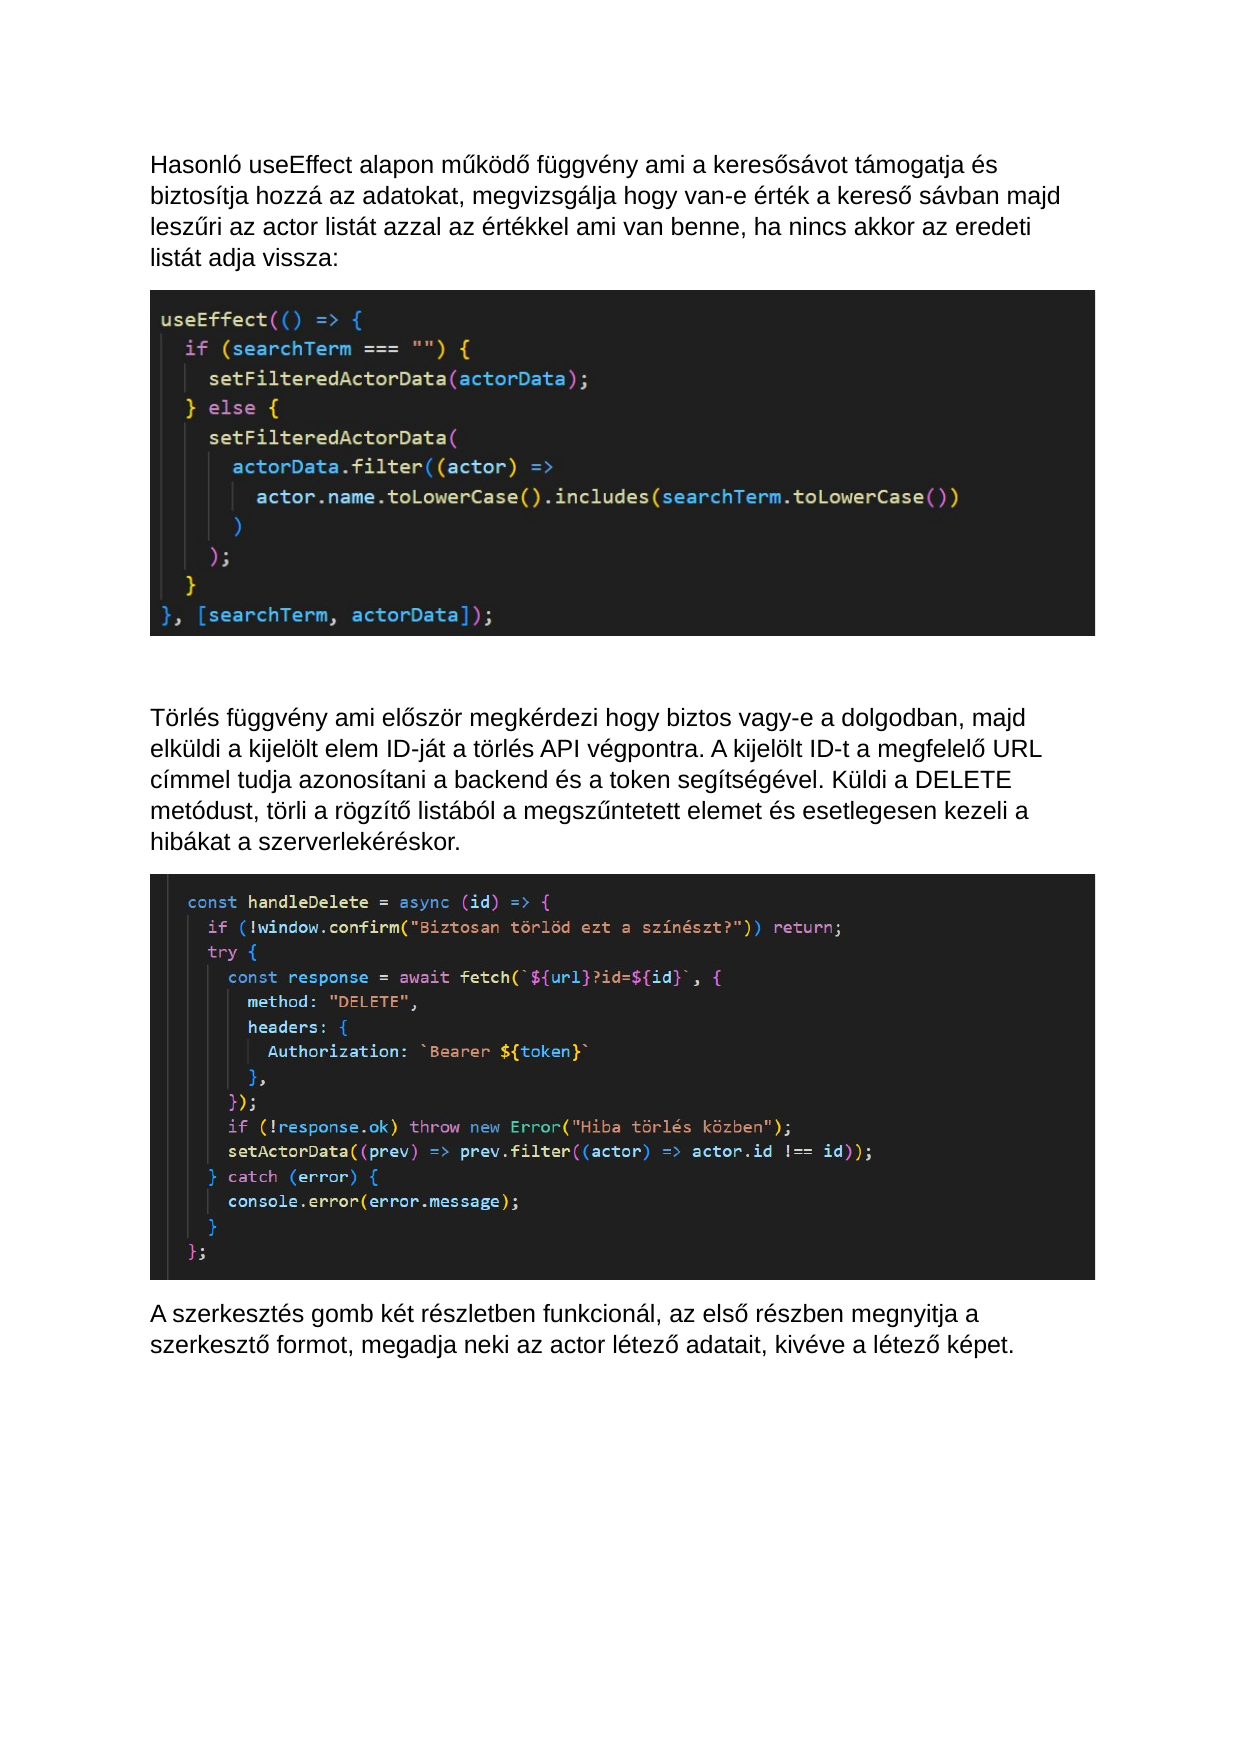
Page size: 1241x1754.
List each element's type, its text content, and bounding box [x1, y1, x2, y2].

text Hasonló useEffect alapon működő függvény ami a keresősávot támogatja és biztosítja hozzá az adatokat, megvizsgálja hogy van-e érték a kereső sávban majd leszűri az actor listát azzal az értékkel ami van benne, ha nincs akkor az eredeti listát adja vissza: [150, 150, 1090, 272]
picture [150, 874, 1096, 1280]
text Törlés függvény ami először megkérdezi hogy biztos vagy-e a dolgodban, majd elküldi a kijelölt elem ID-ját a törlés API végpontra. A kijelölt ID-t a megfelelő URL címmel tudja azonosítani a backend és a token segítségével. Küldi a DELETE metódust, törli a rögzítő listából a megszűntetett elemet és esetlegesen kezeli a hibákat a szerverlekéréskor. [150, 703, 1090, 856]
text A szerkesztés gomb két részletben funkcionál, az első részben megnyitja a szerkesztő formot, megadja neki az actor létező adatait, kivéve a létező képet. [150, 1299, 1090, 1359]
picture [150, 290, 1096, 636]
